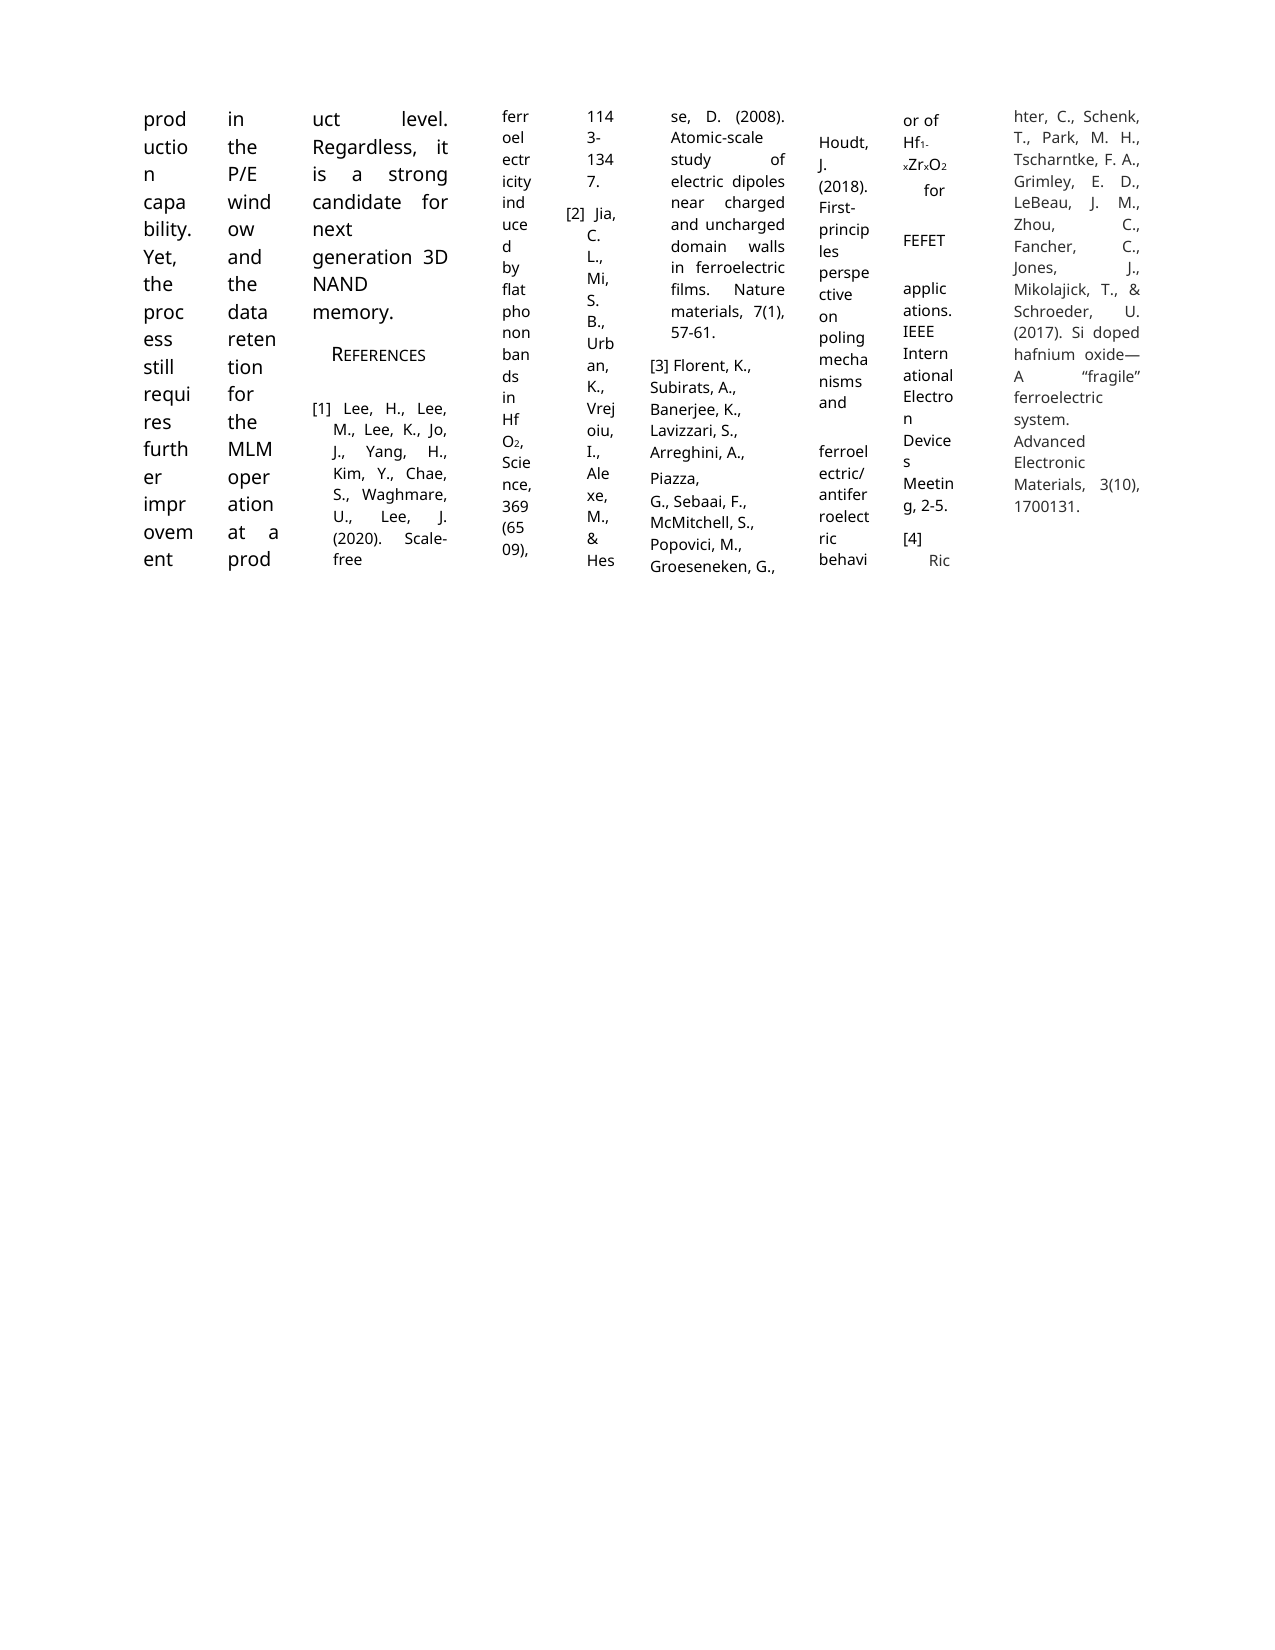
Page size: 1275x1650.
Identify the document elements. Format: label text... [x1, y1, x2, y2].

text [3] Florent, K., Subirats, A., Banerjee, K., Lavizzari, S., Arreghini, A., Piazza, L., Potoms, G., Sebaai, F., McMitchell, S., Popovici, M., Groeseneken, G., Houdt, J. (2018). First-principles perspective on poling mechanisms and ferroelectric/antiferroelectric behavior of Hf1-xZrxO2 for FEFET applications. IEEE International Electron Devices Meeting, 2-5. [650, 355, 786, 577]
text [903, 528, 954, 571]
text [1] Lee, H., Lee, M., Lee, K., Jo, J., Yang, H., Kim, Y., Chae, S., Waghmare, U., Lee, J. (2020). Scale-free ferroelectricity induced by flat phonon bands in HfO2, Science, 369(6509), 1143-1347. [312, 397, 447, 570]
text [3] Florent, K., Subirats, A., Banerjee, K., Lavizzari, S., Arreghini, A., Piazza, L., Potoms, G., Sebaai, F., McMitchell, S., Popovici, M., Groeseneken, G., Houdt, J. (2018). First-principles perspective on poling mechanisms and ferroelectric/antiferroelectric behavior of Hf1-xZrxO2 for FEFET applications. IEEE International Electron Devices Meeting, 2-5. [819, 105, 870, 570]
text [2] Jia, C. L., Mi, S. B., Urban, K., Vrejoiu, I., Alexe, M., & Hesse, D. (2008). Atomic-scale study of electric dipoles near charged and uncharged domain walls in ferroelectric films. Nature materials, 7(1), 57-61. [650, 105, 785, 343]
text [2] Jia, C. L., Mi, S. B., Urban, K., Vrejoiu, I., Alexe, M., & Hesse, D. (2008). Atomic-scale study of electric dipoles near charged and uncharged domain walls in ferroelectric films. Nature materials, 7(1), 57-61. [566, 203, 616, 571]
text production capability. Yet, the process still requires further improvement in the P/E window and the data retention for the MLM operation at a product level. Regardless, it is a strong candidate for next generation 3D NAND memory. [312, 105, 448, 325]
text [1] Lee, H., Lee, M., Lee, K., Jo, J., Yang, H., Kim, Y., Chae, S., Waghmare, U., Lee, J. (2020). Scale-free ferroelectricity induced by flat phonon bands in HfO2, Science, 369(6509), 1143-1347. [481, 105, 532, 560]
text production capability. Yet, the process still requires further improvement in the P/E window and the data retention for the MLM operation at a product level. Regardless, it is a strong candidate for next generation 3D NAND memory. [143, 105, 194, 572]
text REFERENCES [294, 342, 463, 367]
text [4] Richter, C., Schenk, T., Park, M. H., Tscharntke, F. A., Grimley, E. D., LeBeau, J. M., Zhou, C., Fancher, C., Jones, J., Mikolajick, T., & Schroeder, U. (2017). Si doped hafnium oxide—A “fragile” ferroelectric system. Advanced Electronic Materials, 3(10), 1700131. [988, 105, 1140, 517]
text production capability. Yet, the process still requires further improvement in the P/E window and the data retention for the MLM operation at a product level. Regardless, it is a strong candidate for next generation 3D NAND memory. [227, 105, 279, 572]
